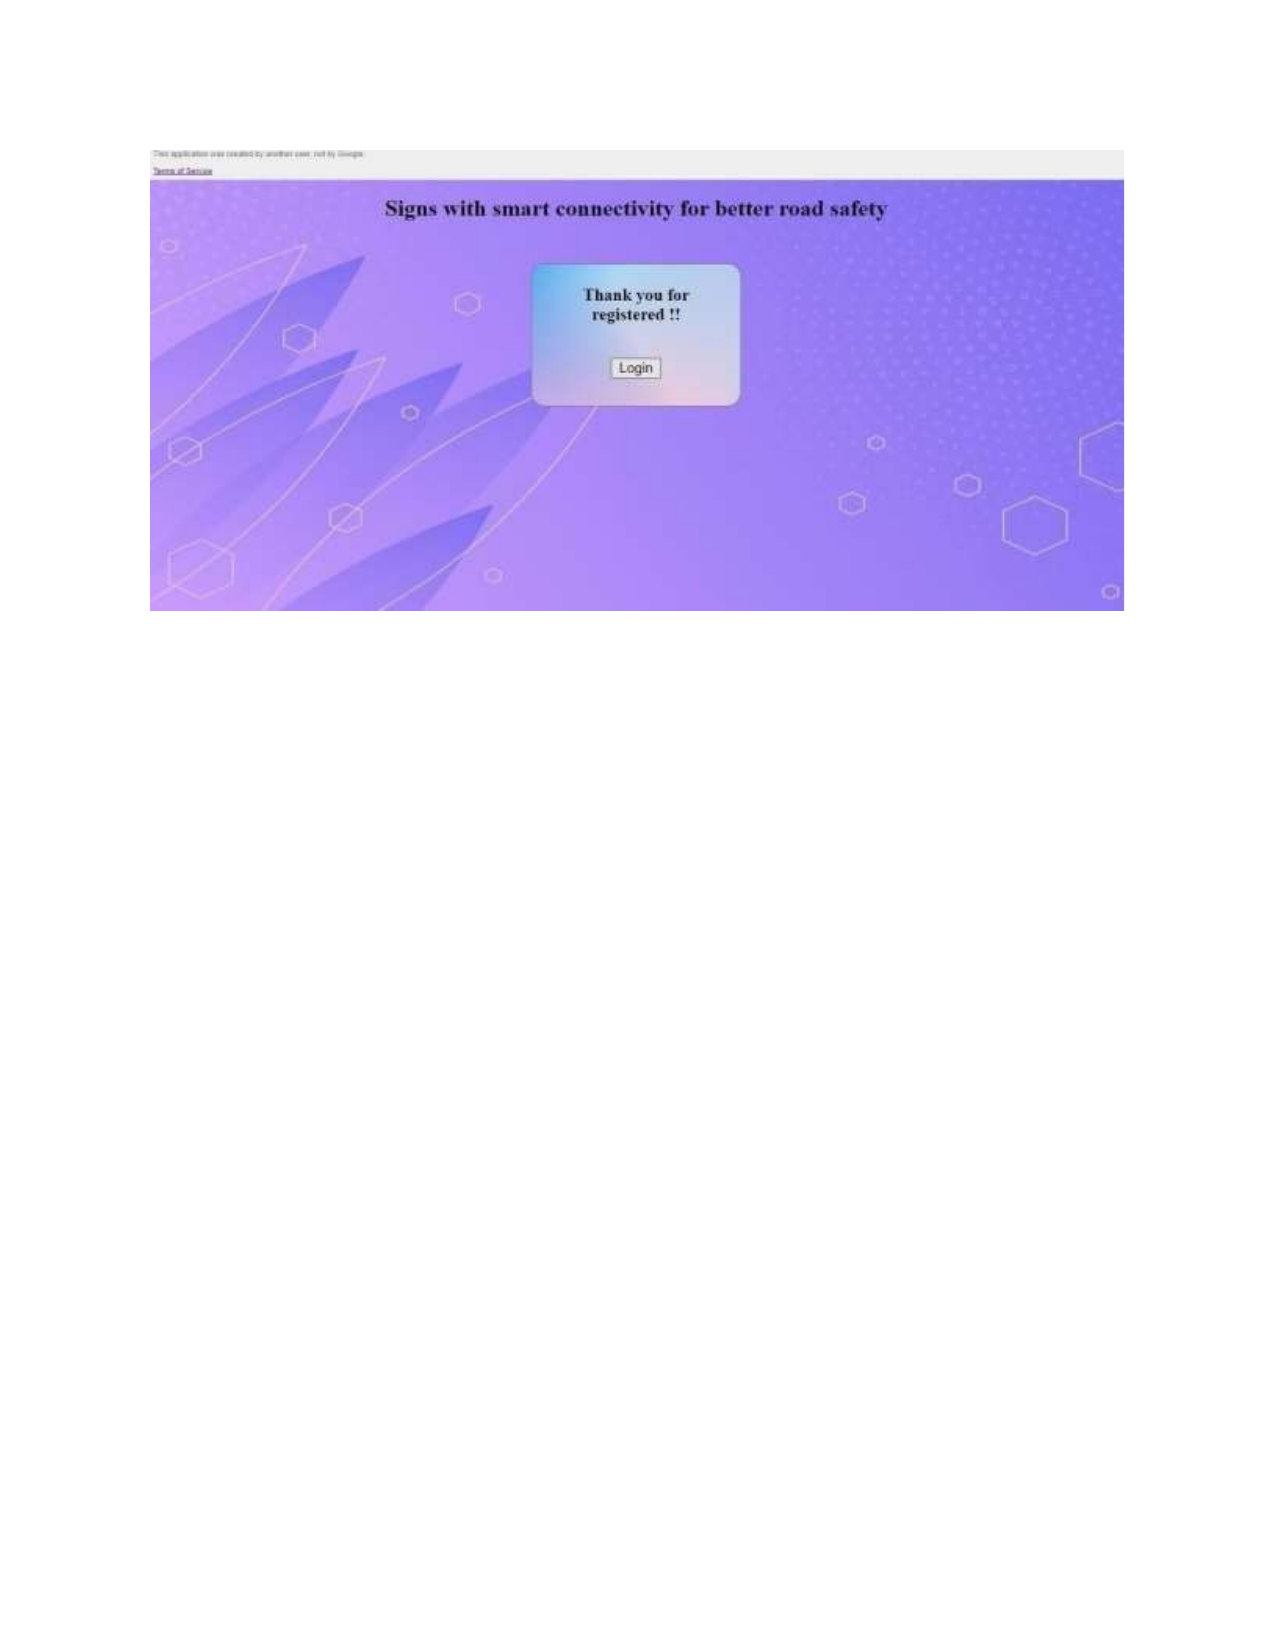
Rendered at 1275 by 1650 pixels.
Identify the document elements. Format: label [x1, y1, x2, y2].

picture [150, 150, 1125, 611]
